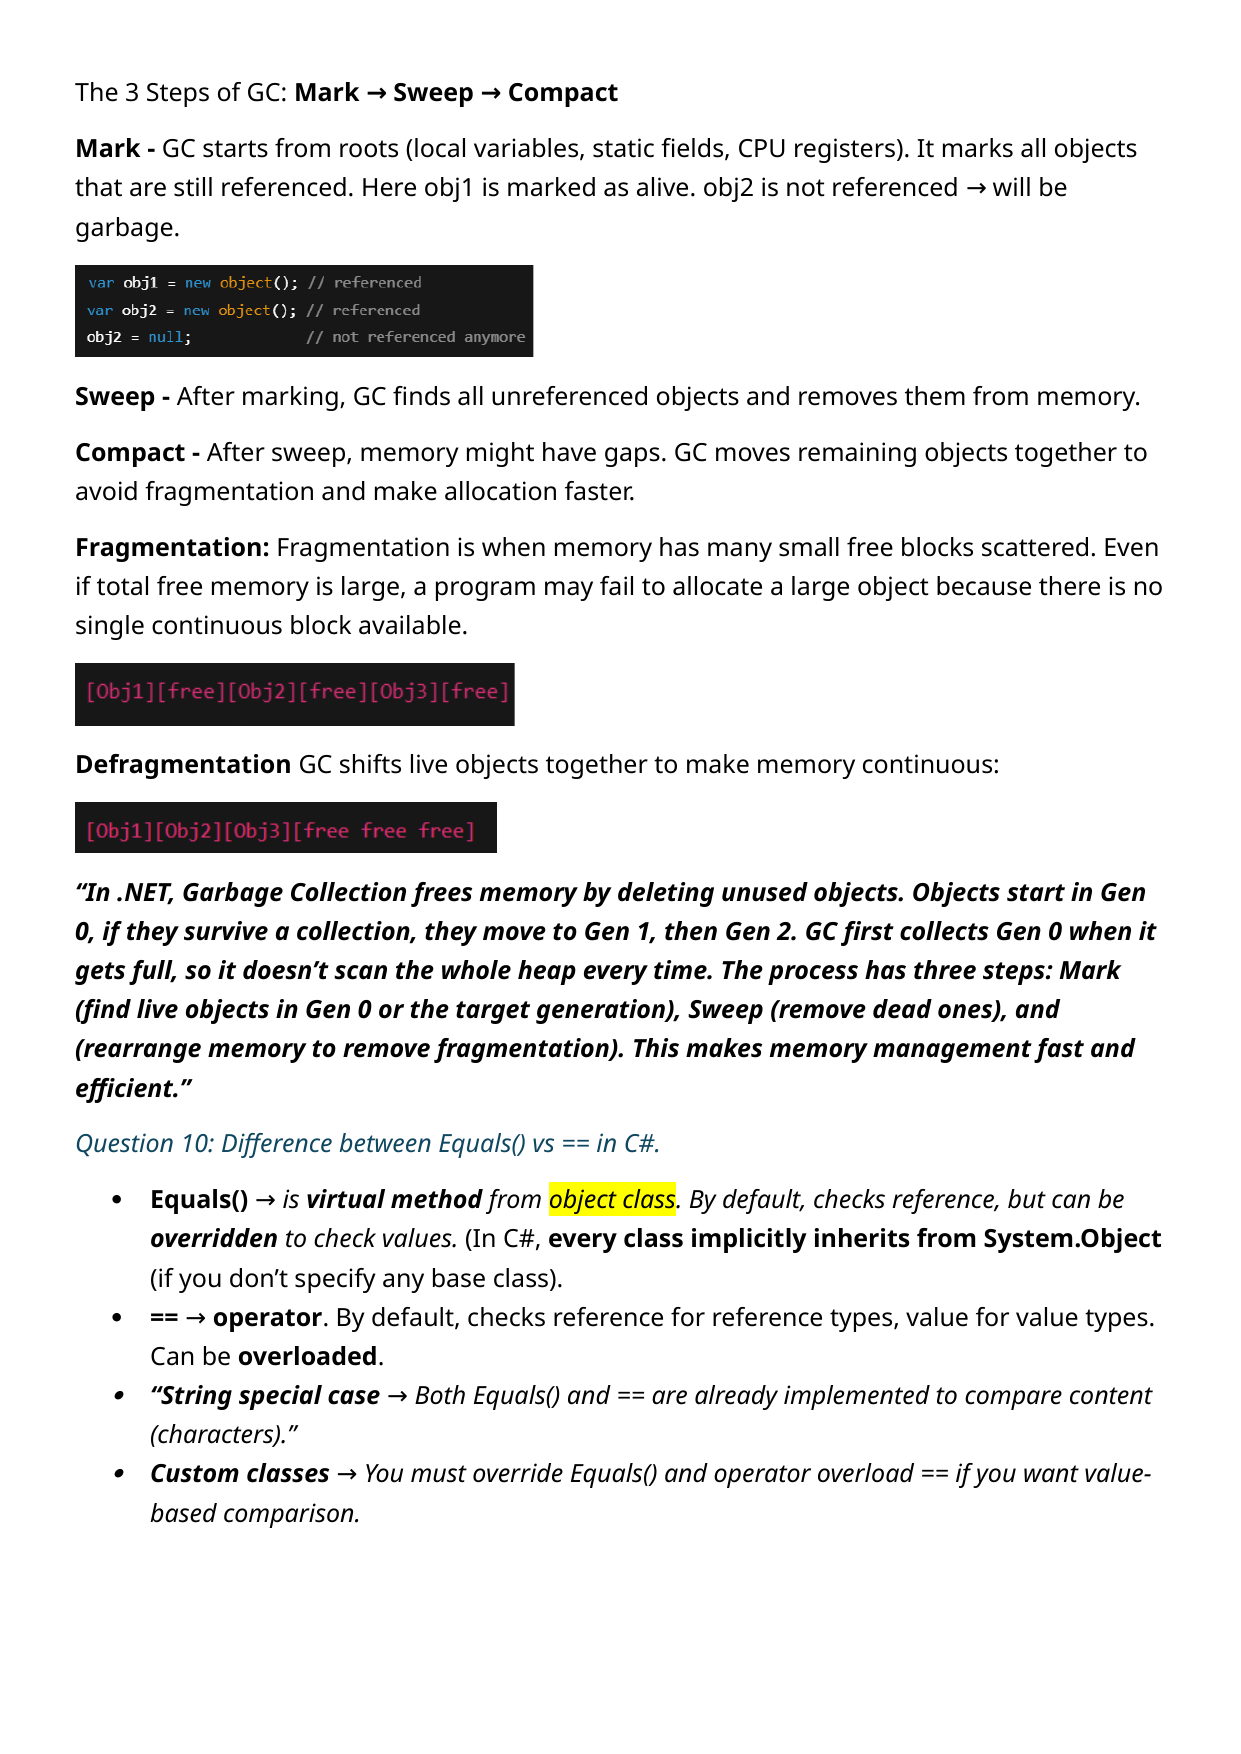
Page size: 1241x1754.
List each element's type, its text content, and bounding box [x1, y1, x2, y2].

list Custom classes → You must override Equals() and operator overload == if you want value-based comparison. [112, 1456, 1165, 1529]
text “In .NET, Garbage Collection frees memory by deleting unused objects. Objects start in Gen 0, if they survive a collection, they move to Gen 1, then Gen 2. GC first collects Gen 0 when it gets full, so it doesn’t scan the whole heap every time. The process has three steps: Mark (find live objects in Gen 0 or the target generation), Sweep (remove dead ones), and (rearrange memory to remove fragmentation). This makes memory management fast and efficient.” [75, 874, 1165, 1104]
picture [75, 265, 534, 357]
text Sweep - After marking, GC finds all unreferenced objects and removes them from memory. [75, 379, 1165, 413]
text Compact - After sweep, memory might have gaps. GC moves remaining objects together to avoid fragmentation and make allocation faster. [75, 435, 1165, 508]
list “String special case → Both Equals() and == are already implemented to compare content (characters).” [112, 1378, 1165, 1451]
list == → operator. By default, checks reference for reference types, value for value types. Can be overloaded. [112, 1299, 1165, 1373]
picture [75, 663, 515, 726]
picture [75, 802, 497, 853]
text Question 10: Difference between Equals() vs == in C#. [75, 1126, 1165, 1160]
text Fragmentation: Fragmentation is when memory has many small free blocks scattered. Even if total free memory is large, a program may fail to allocate a large object because there is no single continuous block available. [75, 530, 1165, 642]
list Equals() → is virtual method from object class. By default, checks reference, but can be overridden to check values. (In C#, every class implicitly inherits from System.Object (if you don’t specify any base class). [112, 1182, 1165, 1294]
text Mark - GC starts from roots (local variables, static fields, CPU registers). It marks all objects that are still referenced. Here obj1 is marked as alive. obj2 is not referenced → will be garbage. [75, 131, 1165, 243]
text Defragmentation GC shifts live objects together to make memory continuous: [75, 747, 1165, 781]
text The 3 Steps of GC: Mark → Sweep → Compact [75, 75, 1165, 109]
